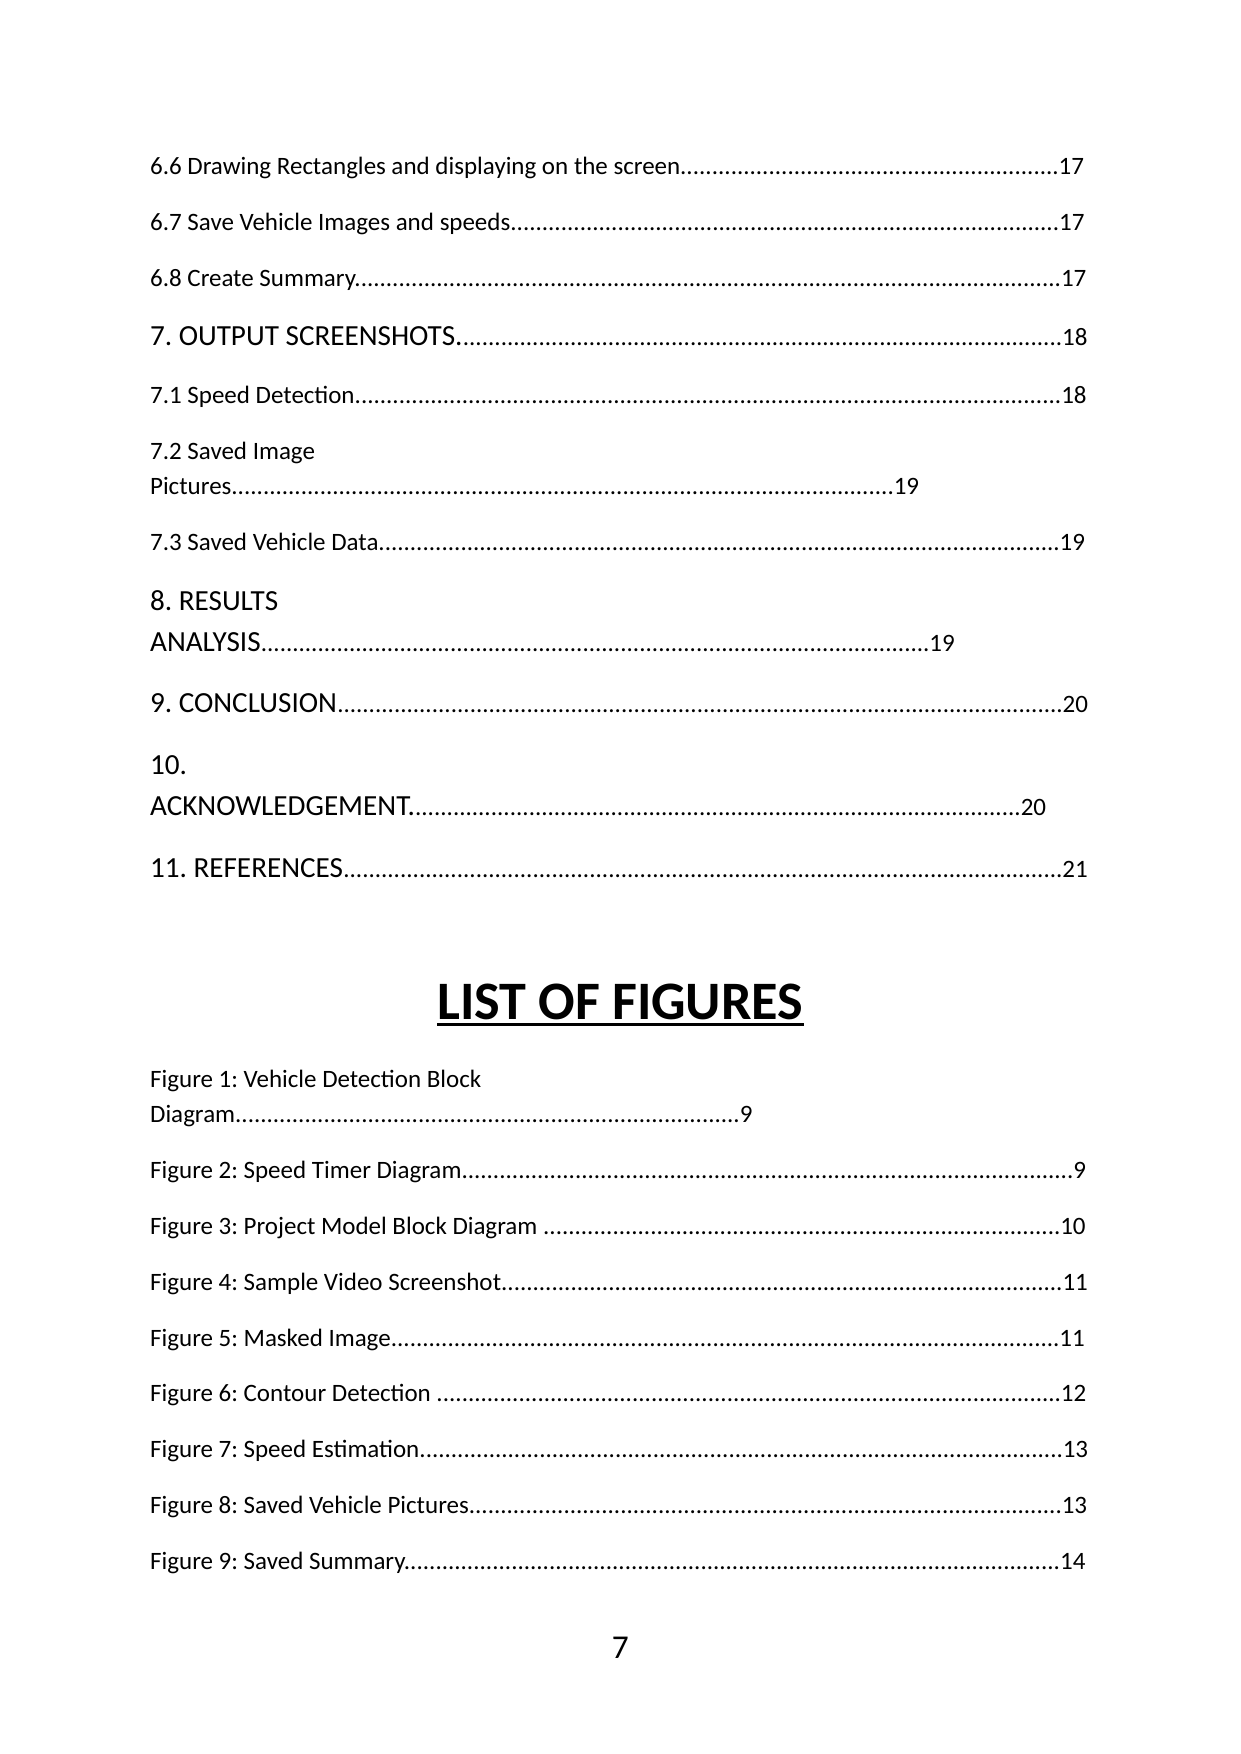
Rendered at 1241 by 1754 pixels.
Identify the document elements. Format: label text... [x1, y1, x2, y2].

text Figure 6: Contour Detection ...................................................................................................12 [150, 1378, 1090, 1408]
text LIST OF FIGURES [150, 967, 1090, 1033]
text 11. REFERENCES..................................................................................................................21 [150, 849, 1090, 884]
text Figure 4: Sample Video Screenshot.........................................................................................11 [150, 1266, 1090, 1296]
text 8. RESULTS ANALYSIS..........................................................................................................19 [150, 582, 1090, 658]
text Figure 5: Masked Image..........................................................................................................11 [150, 1322, 1090, 1352]
text Figure 8: Saved Vehicle Pictures..............................................................................................13 [150, 1489, 1090, 1520]
text 6.7 Save Vehicle Images and speeds.......................................................................................17 [150, 206, 1090, 236]
text 10. ACKNOWLEDGEMENT.................................................................................................20 [150, 746, 1090, 823]
text 7.1 Speed Detection................................................................................................................18 [150, 379, 1090, 410]
text Figure 1: Vehicle Detection Block Diagram................................................................................9 [150, 1063, 1090, 1129]
text 6.6 Drawing Rectangles and displaying on the screen............................................................17 [150, 150, 1090, 181]
text 6.8 Create Summary................................................................................................................17 [150, 262, 1090, 292]
text Figure 9: Saved Summary........................................................................................................14 [150, 1545, 1090, 1576]
text Figure 7: Speed Estimation......................................................................................................13 [150, 1433, 1090, 1464]
text Figure 2: Speed Timer Diagram.................................................................................................9 [150, 1154, 1090, 1185]
text 9. CONCLUSION...................................................................................................................20 [150, 684, 1090, 720]
text 7. OUTPUT SCREENSHOTS................................................................................................18 [150, 317, 1090, 353]
text Figure 3: Project Model Block Diagram ..................................................................................10 [150, 1210, 1090, 1241]
text 7.3 Saved Vehicle Data............................................................................................................19 [150, 526, 1090, 556]
text 7.2 Saved Image Pictures.........................................................................................................19 [150, 435, 1090, 501]
